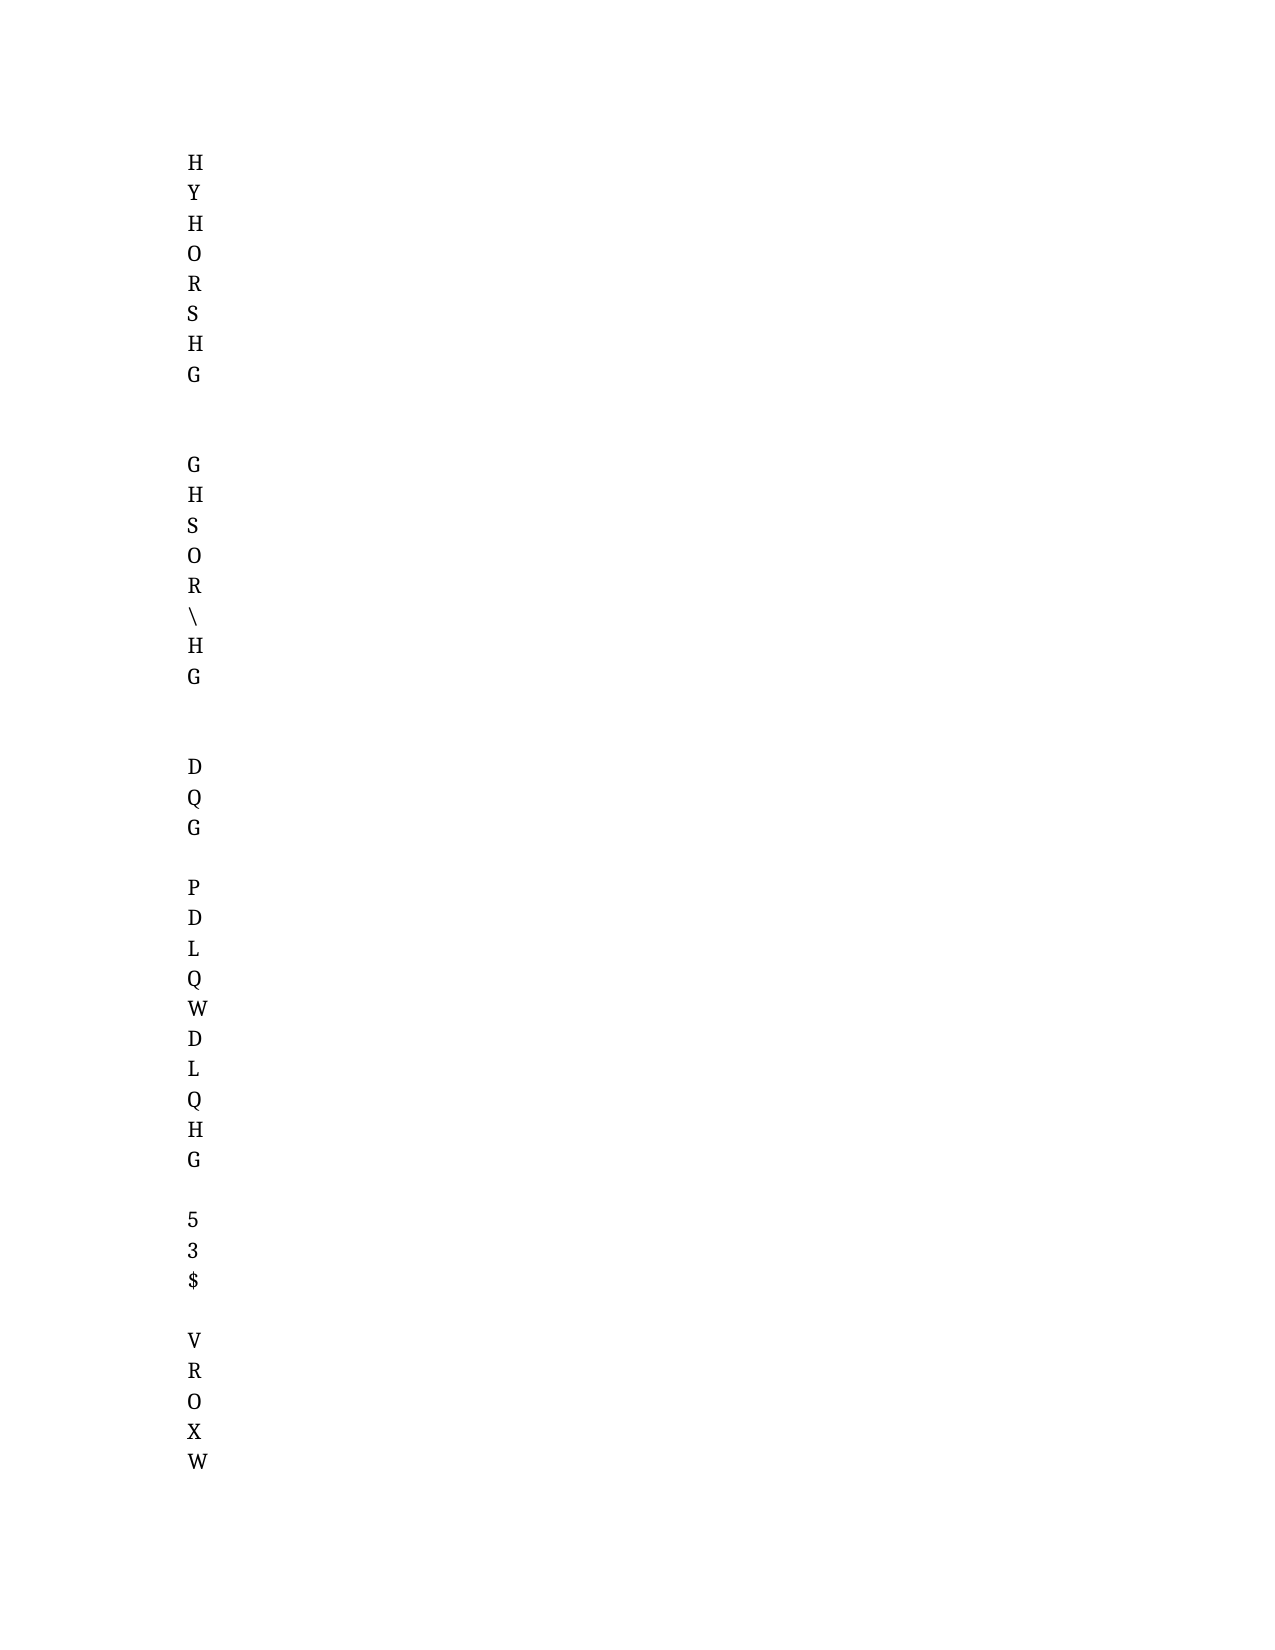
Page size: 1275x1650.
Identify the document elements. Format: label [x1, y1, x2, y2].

text [187, 150, 1087, 1475]
